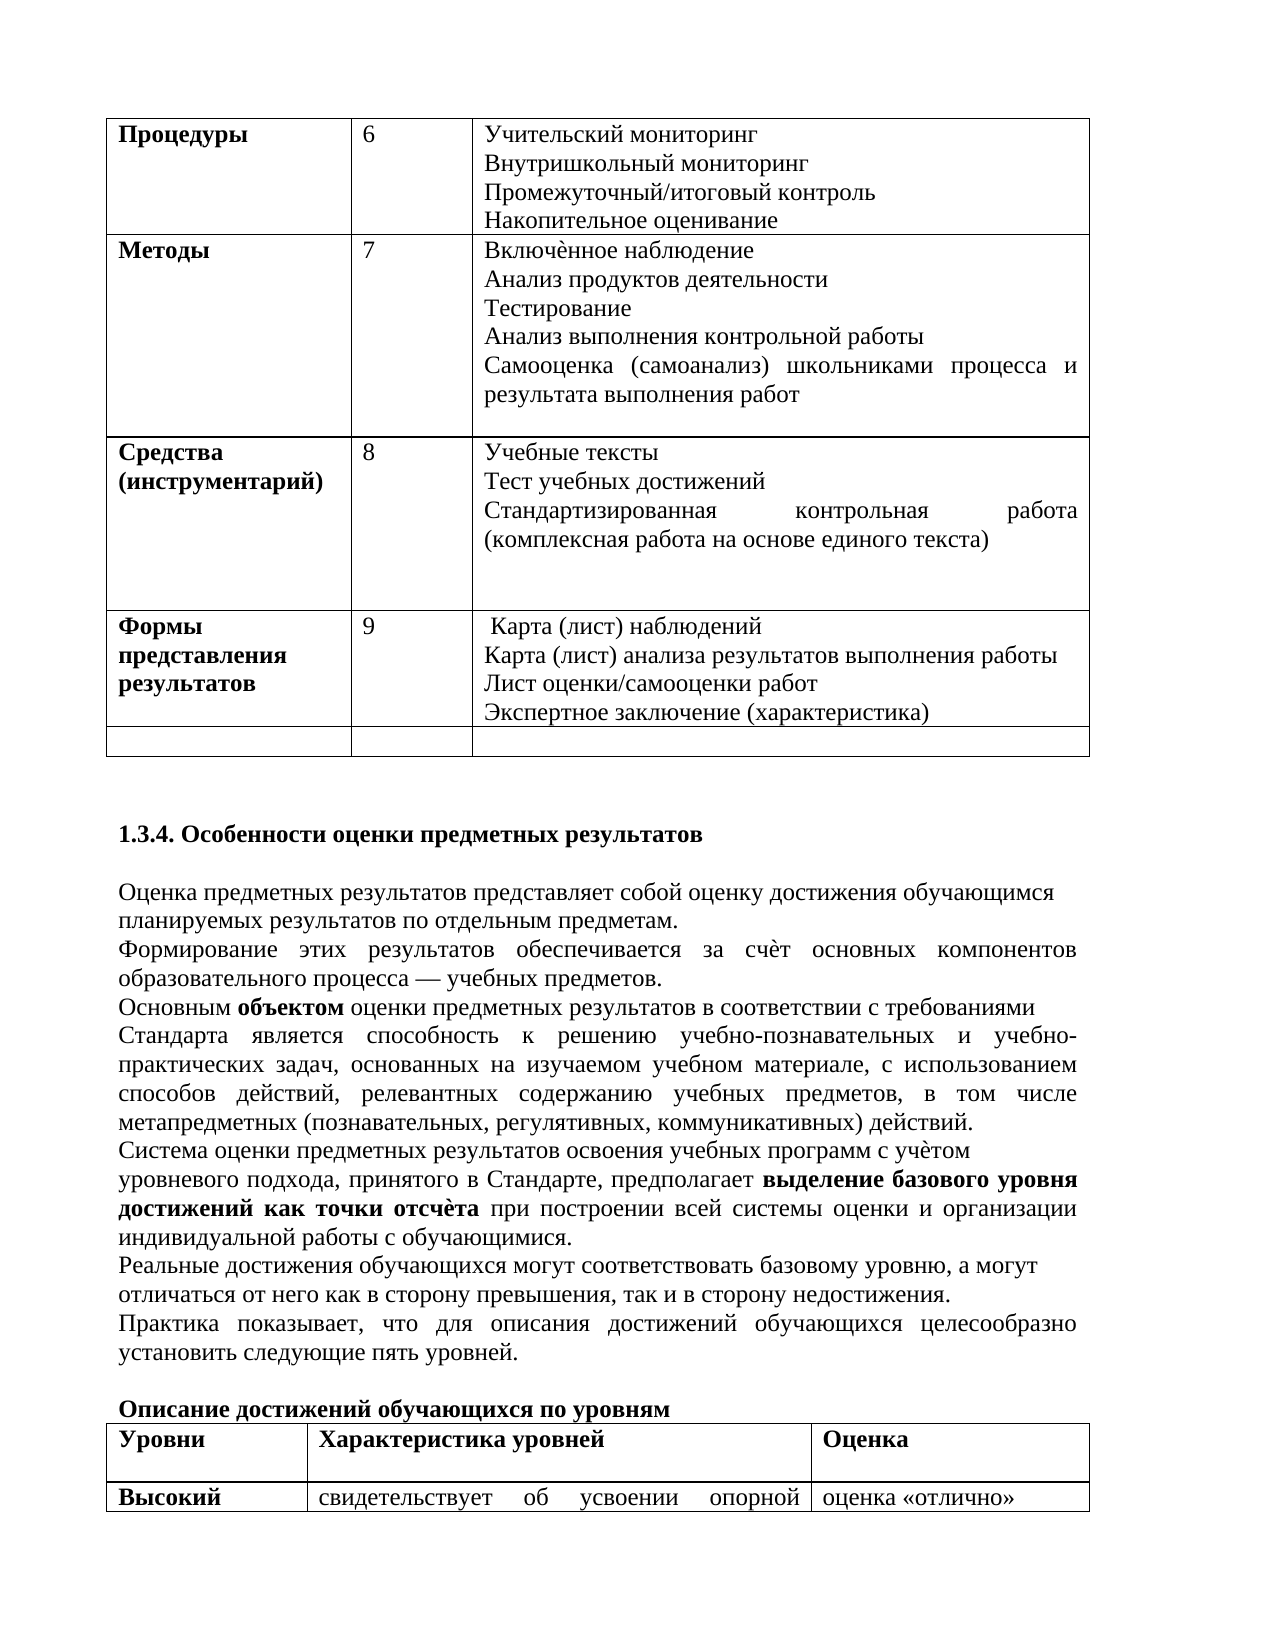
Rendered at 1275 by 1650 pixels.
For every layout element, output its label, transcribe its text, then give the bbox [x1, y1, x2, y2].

text Формирование этих результатов обеспечивается за счѐт основных компонентов образовательного процесса — учебных предметов. [118, 934, 1078, 992]
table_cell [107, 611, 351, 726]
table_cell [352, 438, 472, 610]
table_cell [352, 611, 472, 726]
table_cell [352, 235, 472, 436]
text Практика показывает, что для описания достижений обучающихся целесообразно установить следующие пять уровней. [118, 1308, 1078, 1365]
text Описание достижений обучающихся по уровням [118, 1394, 1078, 1423]
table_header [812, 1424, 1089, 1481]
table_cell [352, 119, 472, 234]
text Оценка предметных результатов представляет собой оценку достижения обучающимся [118, 877, 1078, 905]
text уровневого подхода, принятого в Стандарте, предполагает выделение базового уровня достижений как точки отсчѐта при построении всей системы оценки и организации индивидуальной работы с обучающимися. [118, 1164, 1078, 1250]
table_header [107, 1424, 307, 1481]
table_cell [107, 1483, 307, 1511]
text отличаться от него как в сторону превышения, так и в сторону недостижения. [118, 1279, 1078, 1308]
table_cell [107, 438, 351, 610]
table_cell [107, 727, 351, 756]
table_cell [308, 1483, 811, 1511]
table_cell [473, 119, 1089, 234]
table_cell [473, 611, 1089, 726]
text Реальные достижения обучающихся могут соответствовать базовому уровню, а могут [118, 1250, 1078, 1279]
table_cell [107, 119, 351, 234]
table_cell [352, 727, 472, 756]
text Система оценки предметных результатов освоения учебных программ с учѐтом [118, 1135, 1078, 1164]
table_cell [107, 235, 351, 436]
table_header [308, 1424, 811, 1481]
text Стандарта является способность к решению учебно-познавательных и учебно-практических задач, основанных на изучаемом учебном материале, с использованием способов действий, релевантных содержанию учебных предметов, в том числе метапредметных (познавательных, регулятивных, коммуникативных) действий. [118, 1020, 1078, 1135]
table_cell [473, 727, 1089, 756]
text 1.3.4. Особенности оценки предметных результатов [118, 819, 1078, 848]
text планируемых результатов по отдельным предметам. [118, 905, 1078, 934]
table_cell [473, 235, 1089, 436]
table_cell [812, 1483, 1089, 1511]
text Основным объектом оценки предметных результатов в соответствии с требованиями [118, 992, 1078, 1020]
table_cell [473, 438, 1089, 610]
